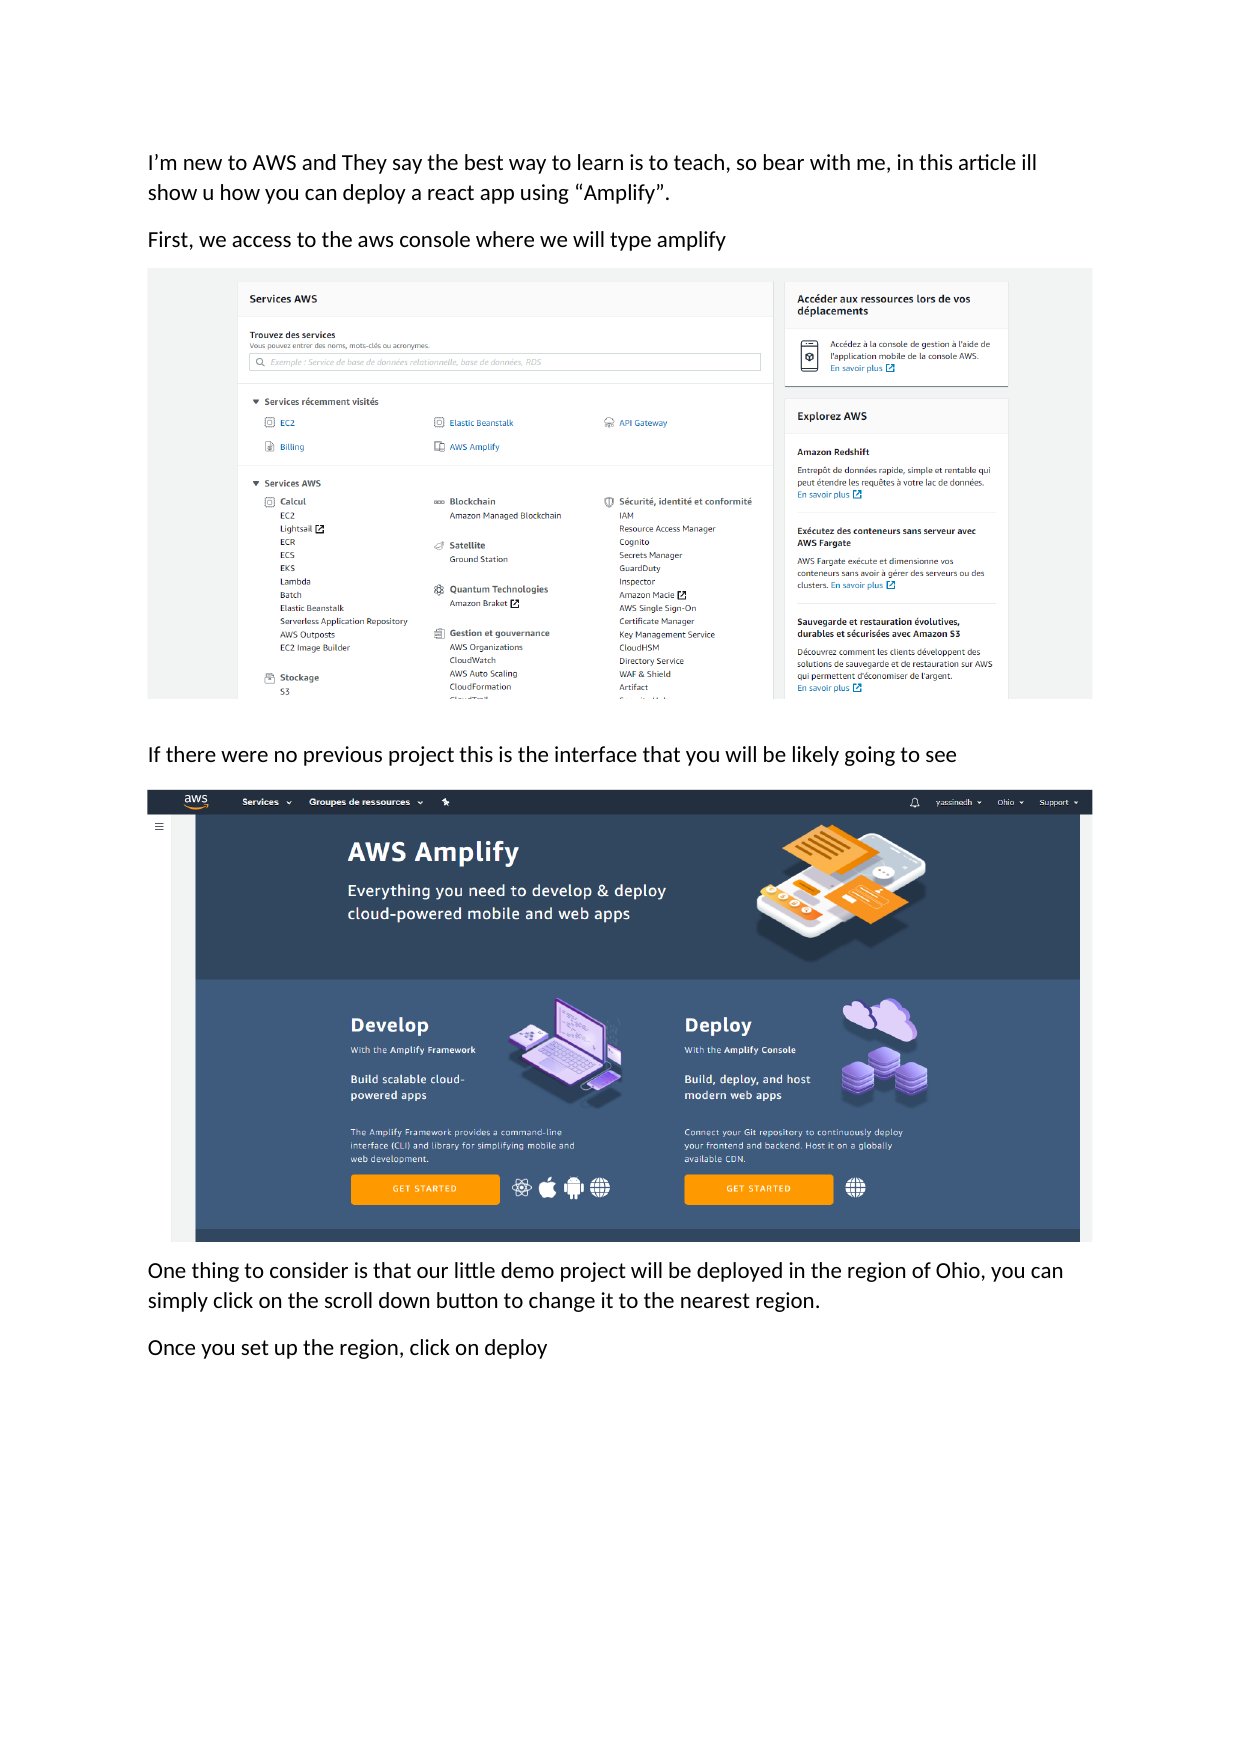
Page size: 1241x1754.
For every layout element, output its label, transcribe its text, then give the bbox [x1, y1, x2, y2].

text One thing to consider is that our little demo project will be deployed in the region of Ohio, you can simply click on the scroll down button to change it to the nearest region. [148, 1256, 1093, 1314]
picture [147, 268, 1093, 699]
text I’m new to AWS and They say the best way to learn is to teach, so bear with me, in this article ill show u how you can deploy a react app using “Amplify”. [148, 148, 1093, 206]
text First, we access to the aws console where we will type amplify [148, 225, 1093, 253]
text Once you set up the region, click on deploy [148, 1333, 1093, 1361]
text If there were no previous project this is the interface that you will be likely going to see [148, 740, 1093, 768]
picture [147, 788, 1093, 1242]
